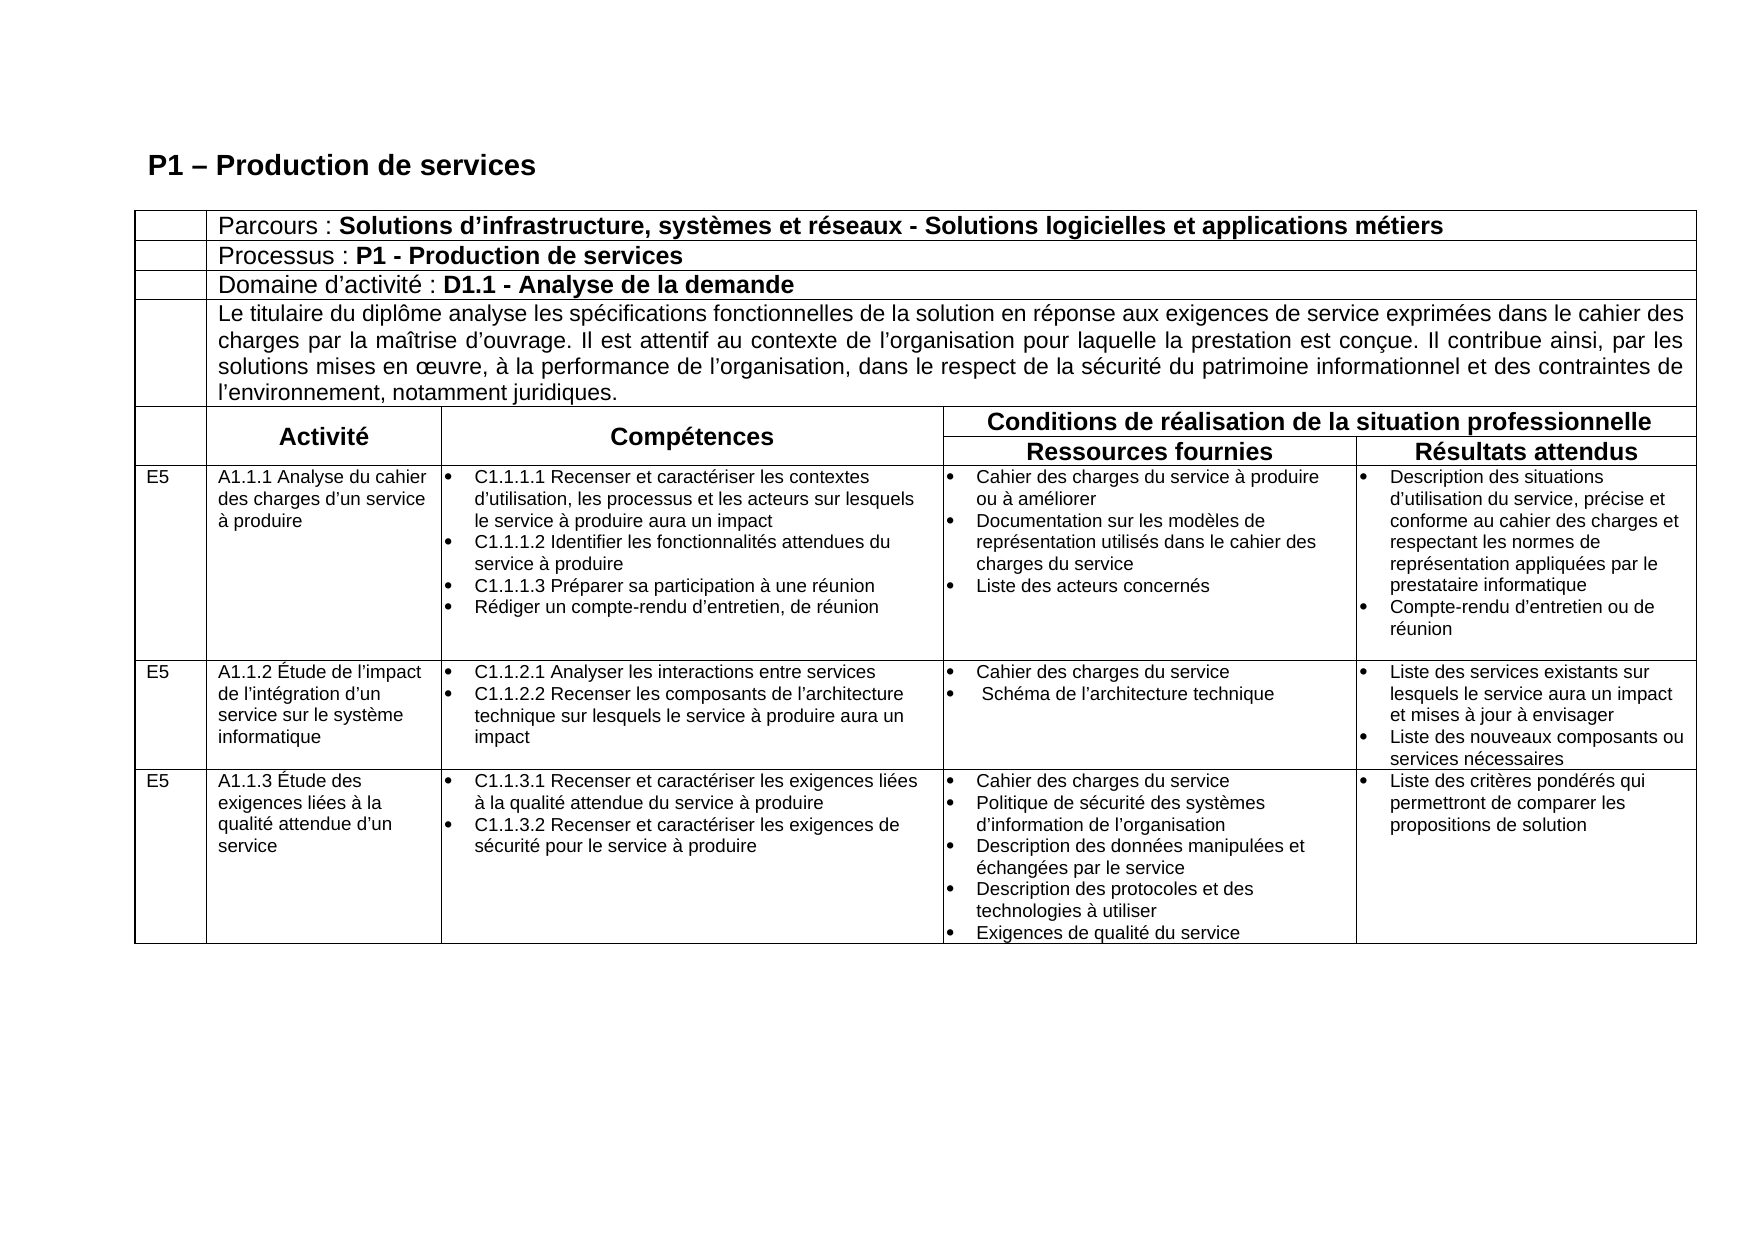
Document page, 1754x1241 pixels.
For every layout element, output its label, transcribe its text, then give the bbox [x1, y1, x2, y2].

table_cell Résultats attendus [1357, 437, 1696, 465]
table_cell [136, 436, 206, 465]
text P1 – Production de services [148, 148, 1606, 181]
table_cell [136, 271, 206, 299]
table_cell Cahier des charges du service Schéma de l’architecture technique [944, 661, 1356, 769]
table_cell Liste des services existants sur lesquels le service aura un impact et mises à jour à envisager Liste des nouveaux composants ou services nécessaires [1357, 661, 1696, 769]
table_header [136, 211, 206, 240]
table_cell E5 [136, 466, 206, 660]
table_cell A1.1.2 Étude de l’impact de l’intégration d’un service sur le système informatique [207, 661, 441, 769]
table_cell Activité [207, 407, 441, 465]
table_cell Le titulaire du diplôme analyse les spécifications fonctionnelles de la solution en réponse aux exigences de service exprimées dans le cahier des charges par la maîtrise d’ouvrage. Il est attentif au contexte de l’organisation pour laquelle la prestation est conçue. Il contribue ainsi, par les solutions mises en œuvre, à la performance de l’organisation, dans le respect de la sécurité du patrimoine informationnel et des contraintes de l’environnement, notamment juridiques. [207, 300, 1696, 406]
table_cell [136, 407, 206, 436]
table_cell Processus : P1 - Production de services [207, 241, 1696, 269]
table_cell Conditions de réalisation de la situation professionnelle [944, 407, 1696, 436]
table_cell A1.1.3 Étude des exigences liées à la qualité attendue d’un service [207, 770, 441, 943]
table_cell Description des situations d’utilisation du service, précise et conforme au cahier des charges et respectant les normes de représentation appliquées par le prestataire informatique Compte-rendu d’entretien ou de réunion [1357, 466, 1696, 660]
table_cell Liste des critères pondérés qui permettront de comparer les propositions de solution [1357, 770, 1696, 943]
table_cell Domaine d’activité : D1.1 - Analyse de la demande [207, 271, 1696, 299]
table_cell E5 [136, 770, 206, 943]
table_cell Cahier des charges du service à produire ou à améliorer Documentation sur les modèles de représentation utilisés dans le cahier des charges du service Liste des acteurs concernés [944, 466, 1356, 660]
table_cell [136, 241, 206, 269]
table_cell Ressources fournies [944, 437, 1356, 465]
table_cell C1.1.2.1 Analyser les interactions entre services C1.1.2.2 Recenser les composants de l’architecture technique sur lesquels le service à produire aura un impact [442, 661, 943, 769]
table_cell C1.1.1.1 Recenser et caractériser les contextes d’utilisation, les processus et les acteurs sur lesquels le service à produire aura un impact C1.1.1.2 Identifier les fonctionnalités attendues du service à produire C1.1.1.3 Préparer sa participation à une réunion Rédiger un compte-rendu d’entretien, de réunion [442, 466, 943, 660]
table_header Parcours : Solutions d’infrastructure, systèmes et réseaux - Solutions logicielles et applications métiers [207, 211, 1696, 240]
table_cell Cahier des charges du service Politique de sécurité des systèmes d’information de l’organisation Description des données manipulées et échangées par le service Description des protocoles et des technologies à utiliser Exigences de qualité du service [944, 770, 1356, 943]
table_cell Compétences [442, 407, 943, 465]
table_cell A1.1.1 Analyse du cahier des charges d’un service à produire [207, 466, 441, 660]
table_cell [136, 300, 206, 406]
table_cell C1.1.3.1 Recenser et caractériser les exigences liées à la qualité attendue du service à produire C1.1.3.2 Recenser et caractériser les exigences de sécurité pour le service à produire [442, 770, 943, 943]
table_cell E5 [136, 661, 206, 769]
